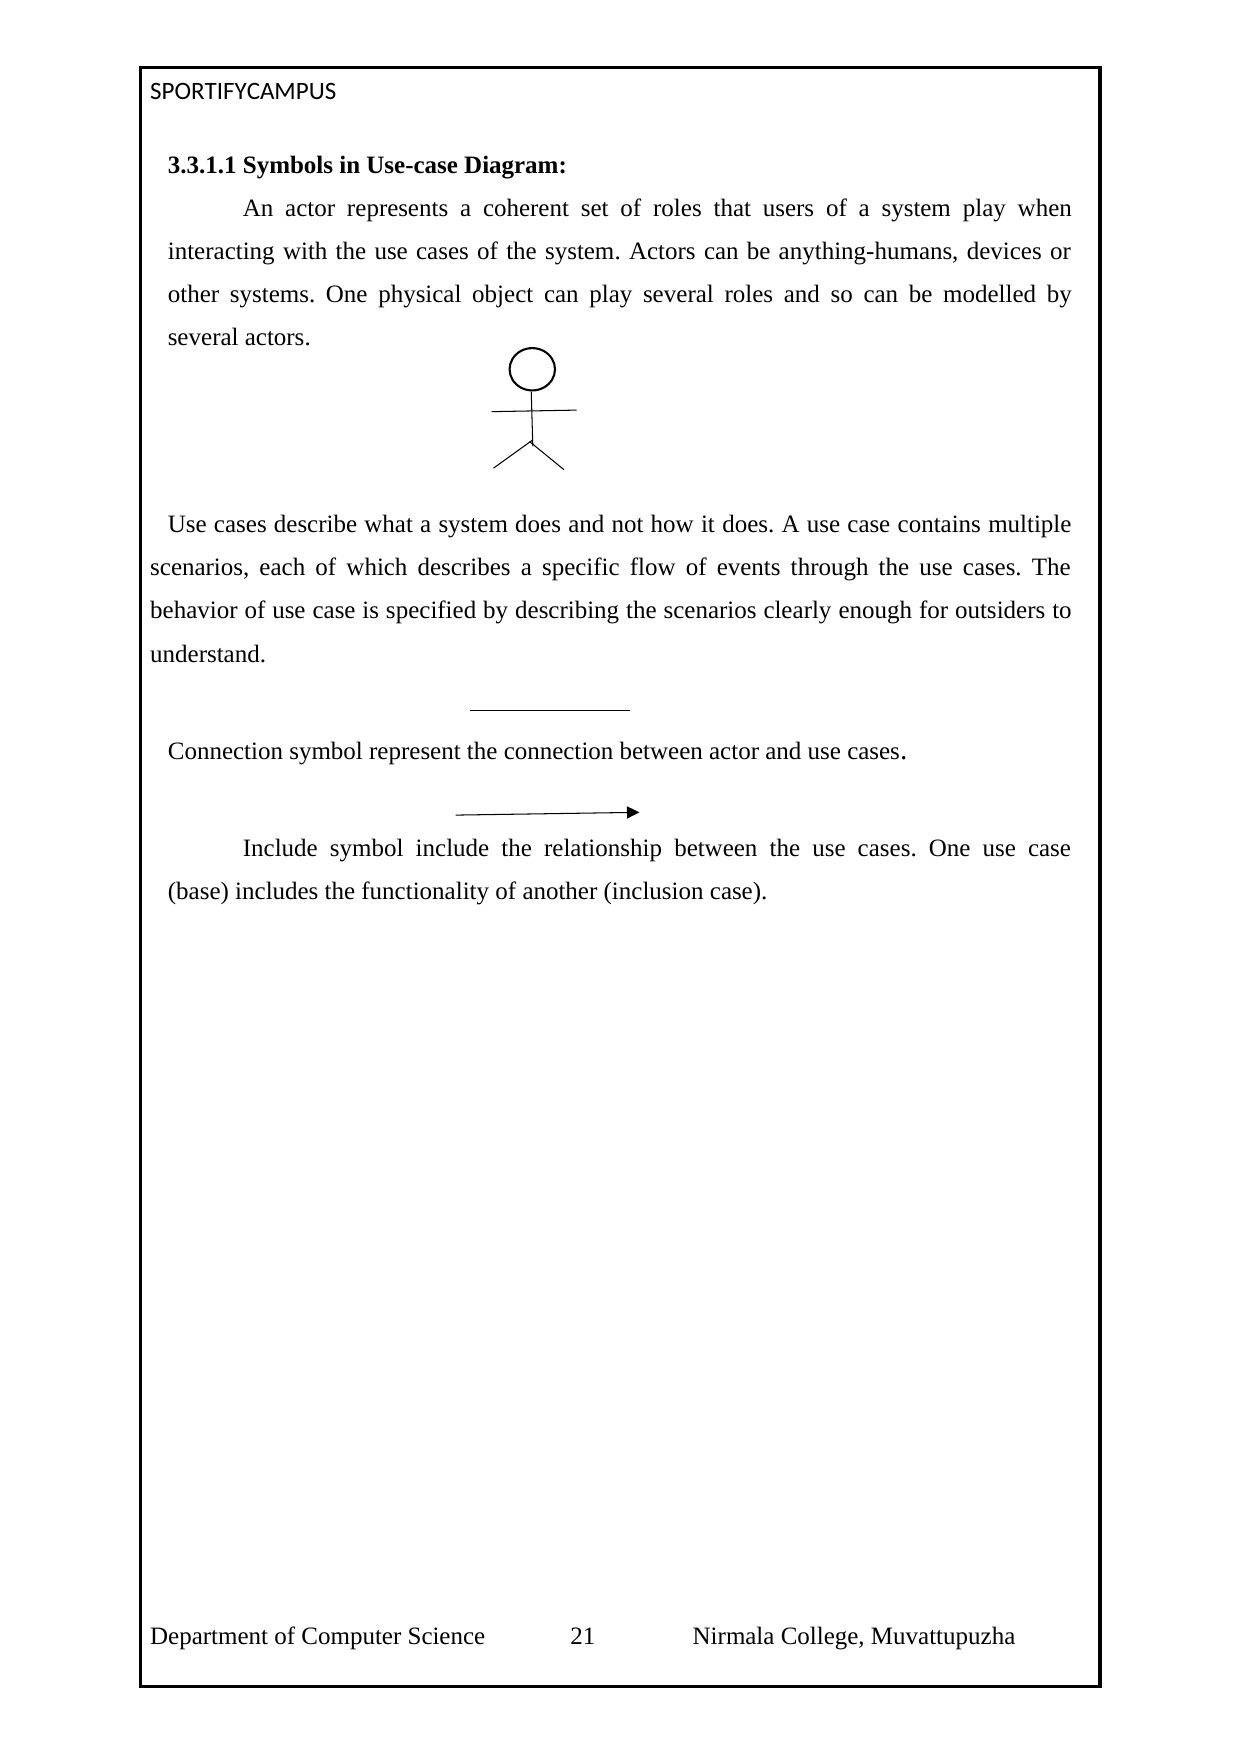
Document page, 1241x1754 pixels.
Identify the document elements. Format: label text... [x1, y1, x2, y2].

text 3.3.1.1 Symbols in Use-case Diagram: [168, 150, 1072, 179]
text Include symbol include the relationship between the use cases. One use case (base) includes the functionality of another (inclusion case). [168, 833, 1072, 905]
text An actor represents a coherent set of roles that users of a system play when interacting with the use cases of the system. Actors can be anything-humans, devices or other systems. One physical object can play several roles and so can be modelled by several actors. [168, 193, 1072, 351]
text Use cases describe what a system does and not how it does. A use case contains multiple scenarios, each of which describes a specific flow of events through the use cases. The behavior of use case is specified by describing the scenarios clearly enough for outsiders to understand. [150, 509, 1072, 667]
text Connection symbol represent the connection between actor and use cases. [168, 732, 1090, 766]
